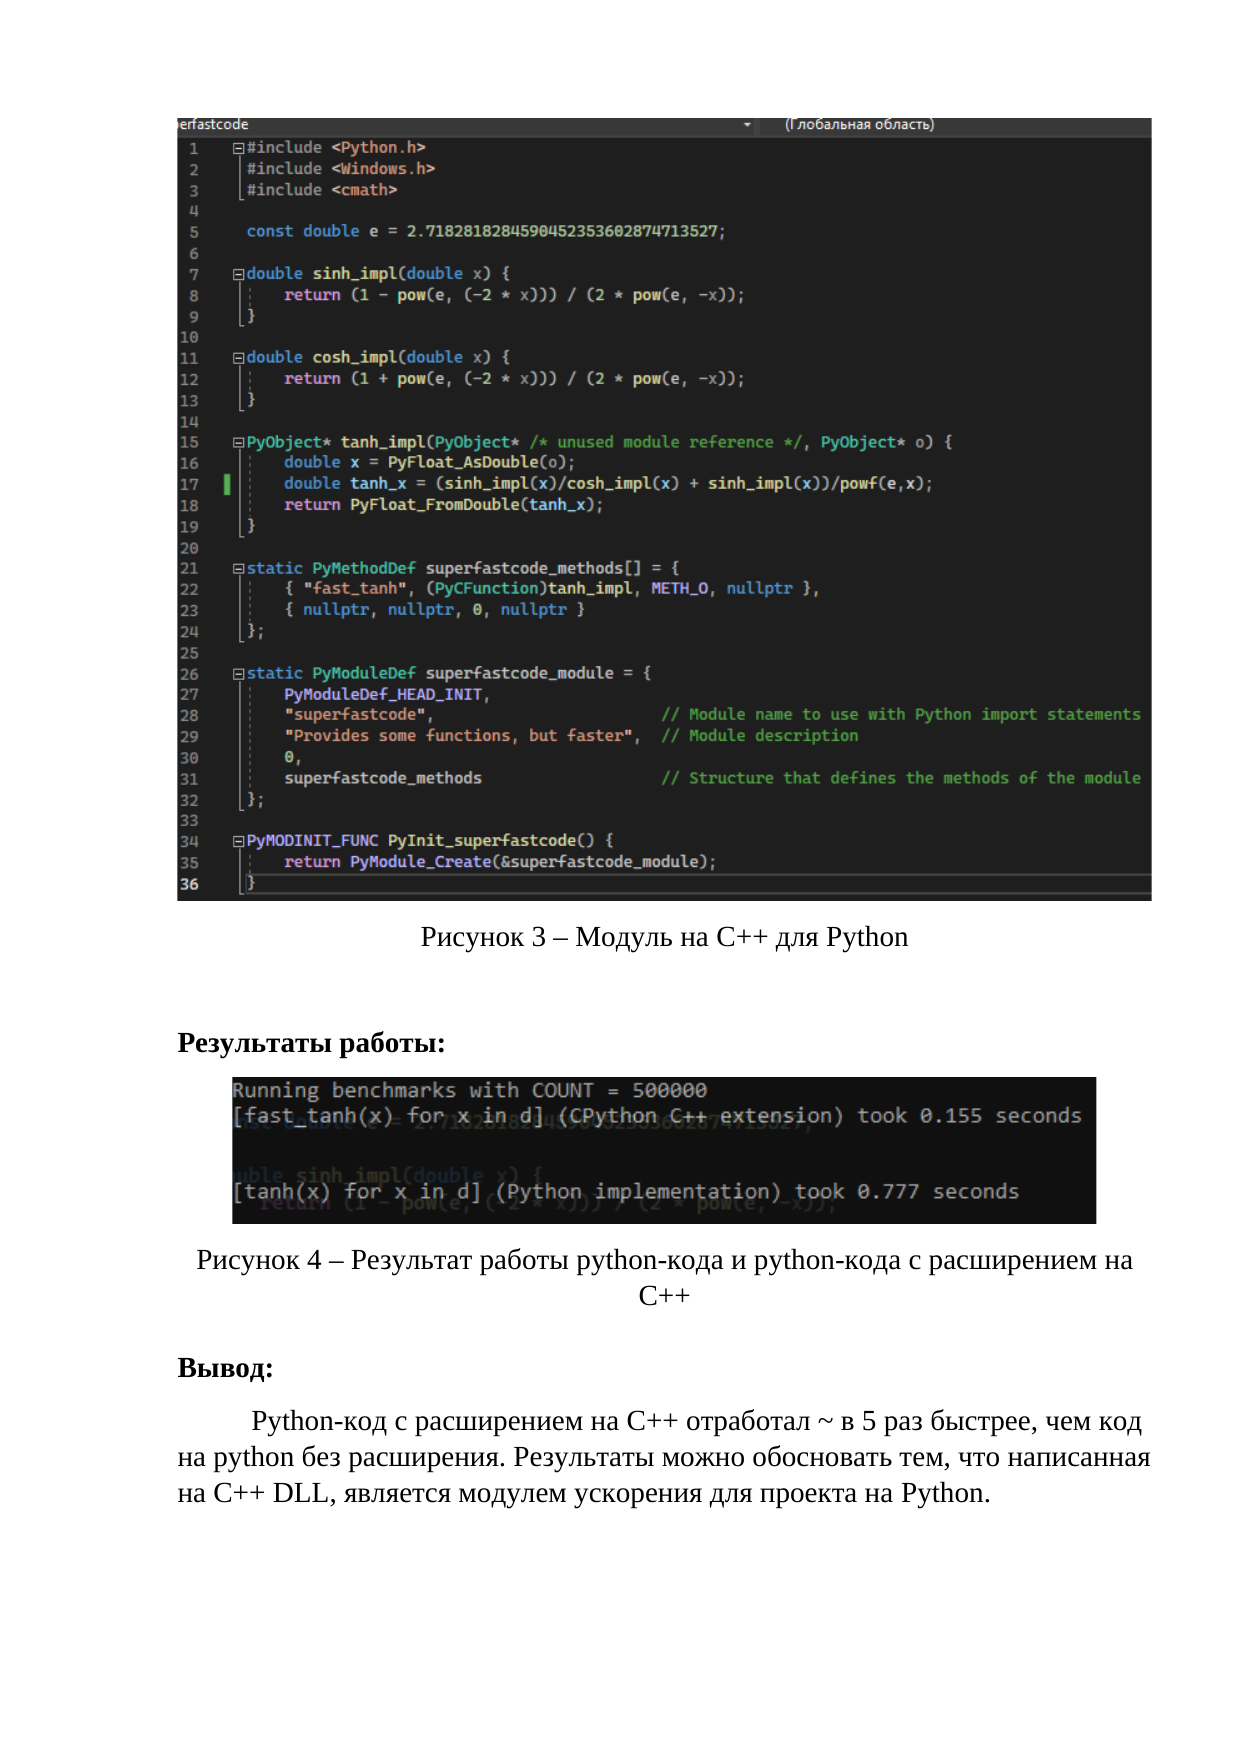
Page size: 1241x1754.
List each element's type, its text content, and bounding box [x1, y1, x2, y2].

text Python-код с расширением на C++ отработал ~ в 5 раз быстрее, чем код на python без расширения. Результаты можно обосновать тем, что написанная на C++ DLL, является модулем ускорения для проекта на Python. [177, 1403, 1152, 1509]
list Рисунок 3 – Модуль на C++ для Python [177, 919, 1152, 953]
picture [232, 1077, 1097, 1224]
list Результаты работы: [177, 1025, 1152, 1058]
picture [177, 118, 1152, 901]
list Вывод: [177, 1350, 1152, 1384]
list Рисунок 4 – Результат работы python-кода и python-кода с расширением на C++ [177, 1242, 1152, 1312]
